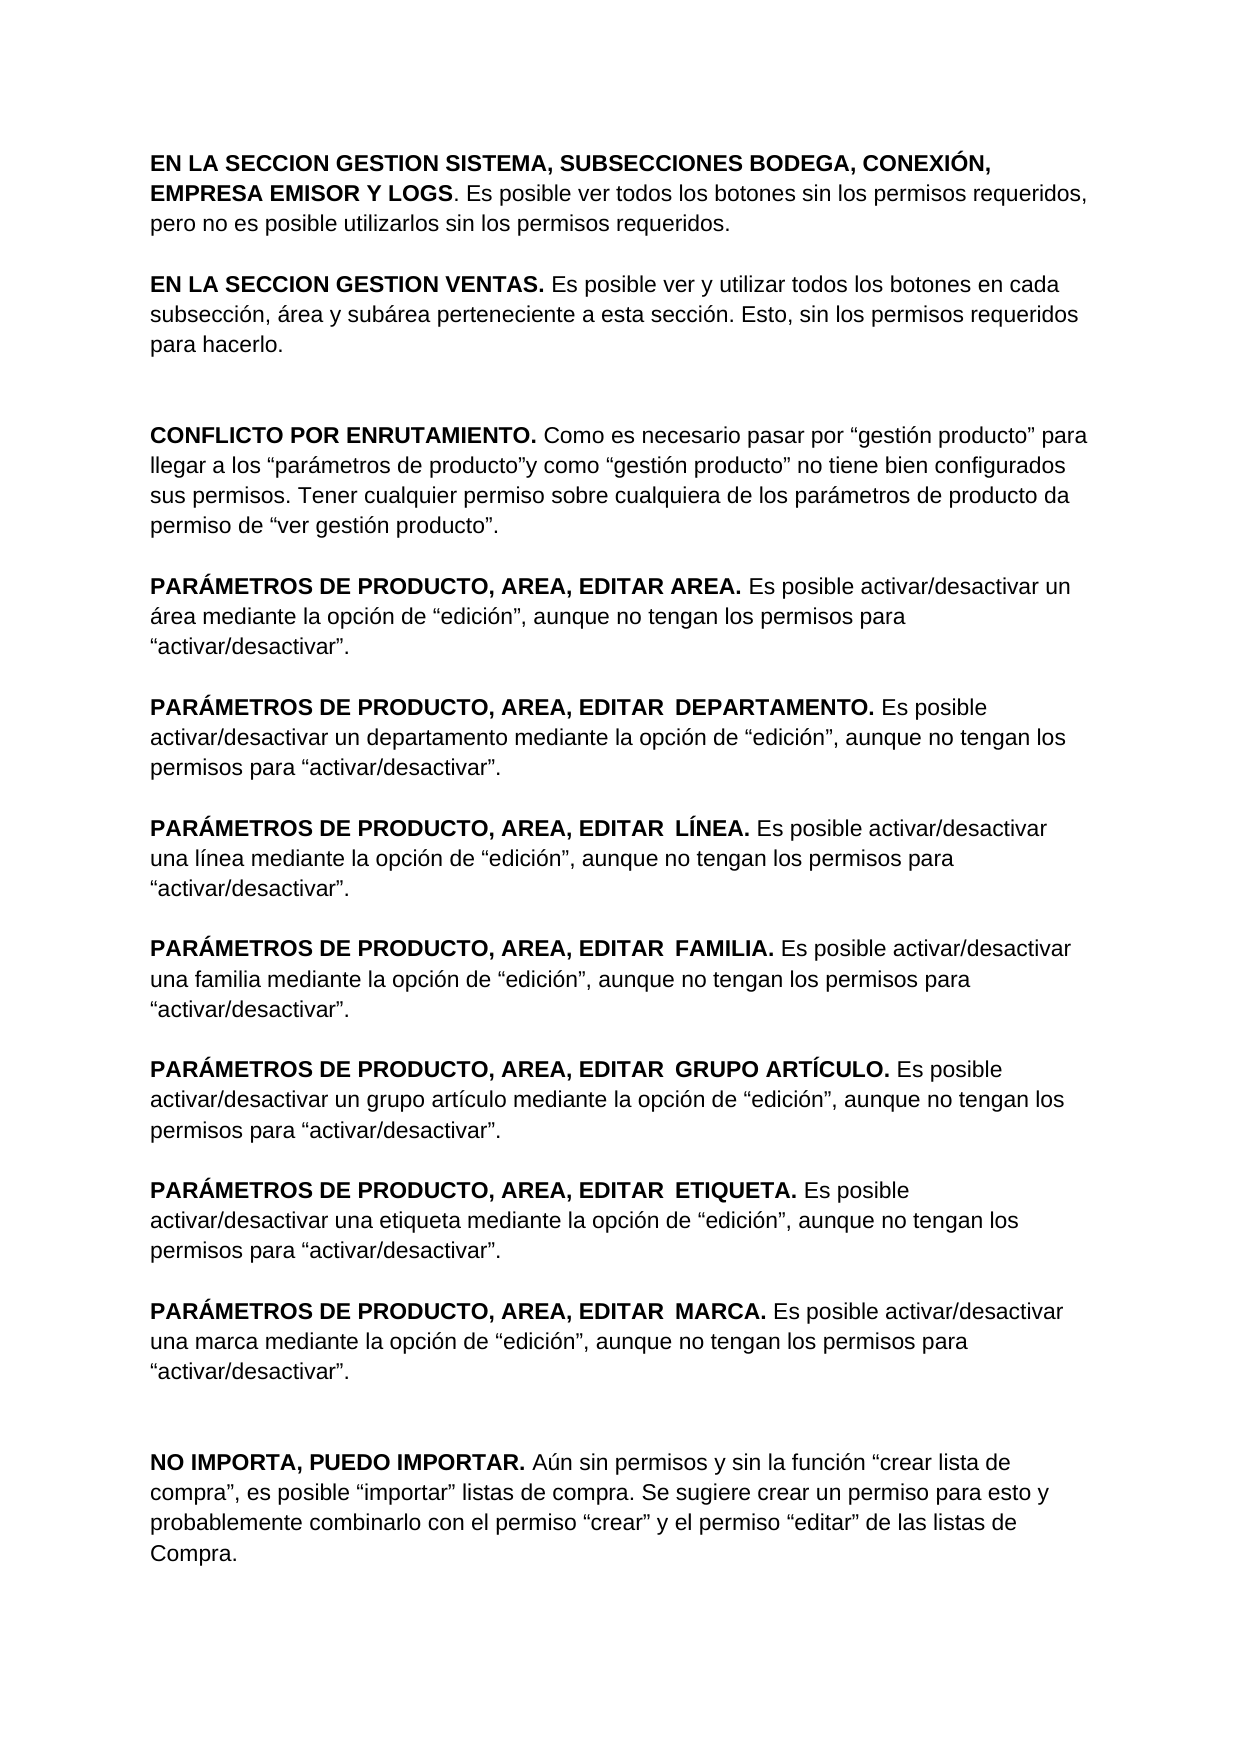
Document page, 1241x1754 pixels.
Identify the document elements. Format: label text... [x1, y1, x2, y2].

text PARÁMETROS DE PRODUCTO, AREA, EDITAR MARCA. Es posible activar/desactivar una marca mediante la opción de “edición”, aunque no tengan los permisos para “activar/desactivar”. [150, 1298, 1090, 1385]
text PARÁMETROS DE PRODUCTO, AREA, EDITAR FAMILIA. Es posible activar/desactivar una familia mediante la opción de “edición”, aunque no tengan los permisos para “activar/desactivar”. [150, 935, 1090, 1022]
text PARÁMETROS DE PRODUCTO, AREA, EDITAR ETIQUETA. Es posible activar/desactivar una etiqueta mediante la opción de “edición”, aunque no tengan los permisos para “activar/desactivar”. [150, 1177, 1090, 1264]
text PARÁMETROS DE PRODUCTO, AREA, EDITAR DEPARTAMENTO. Es posible activar/desactivar un departamento mediante la opción de “edición”, aunque no tengan los permisos para “activar/desactivar”. [150, 694, 1090, 781]
text PARÁMETROS DE PRODUCTO, AREA, EDITAR GRUPO ARTÍCULO. Es posible activar/desactivar un grupo artículo mediante la opción de “edición”, aunque no tengan los permisos para “activar/desactivar”. [150, 1056, 1090, 1143]
text NO IMPORTA, PUEDO IMPORTAR. Aún sin permisos y sin la función “crear lista de compra”, es posible “importar” listas de compra. Se sugiere crear un permiso para esto y probablemente combinarlo con el permiso “crear” y el permiso “editar” de las listas de Compra. [150, 1449, 1090, 1566]
text EN LA SECCION GESTION SISTEMA, SUBSECCIONES BODEGA, CONEXIÓN, EMPRESA EMISOR Y LOGS. Es posible ver todos los botones sin los permisos requeridos, pero no es posible utilizarlos sin los permisos requeridos. [150, 150, 1090, 237]
text CONFLICTO POR ENRUTAMIENTO. Como es necesario pasar por “gestión producto” para llegar a los “parámetros de producto”y como “gestión producto” no tiene bien configurados sus permisos. Tener cualquier permiso sobre cualquiera de los parámetros de producto da permiso de “ver gestión producto”. [150, 422, 1090, 539]
text PARÁMETROS DE PRODUCTO, AREA, EDITAR AREA. Es posible activar/desactivar un área mediante la opción de “edición”, aunque no tengan los permisos para “activar/desactivar”. [150, 573, 1090, 660]
text PARÁMETROS DE PRODUCTO, AREA, EDITAR LÍNEA. Es posible activar/desactivar una línea mediante la opción de “edición”, aunque no tengan los permisos para “activar/desactivar”. [150, 814, 1090, 901]
text EN LA SECCION GESTION VENTAS. Es posible ver y utilizar todos los botones en cada subsección, área y subárea perteneciente a esta sección. Esto, sin los permisos requeridos para hacerlo. [150, 271, 1090, 358]
